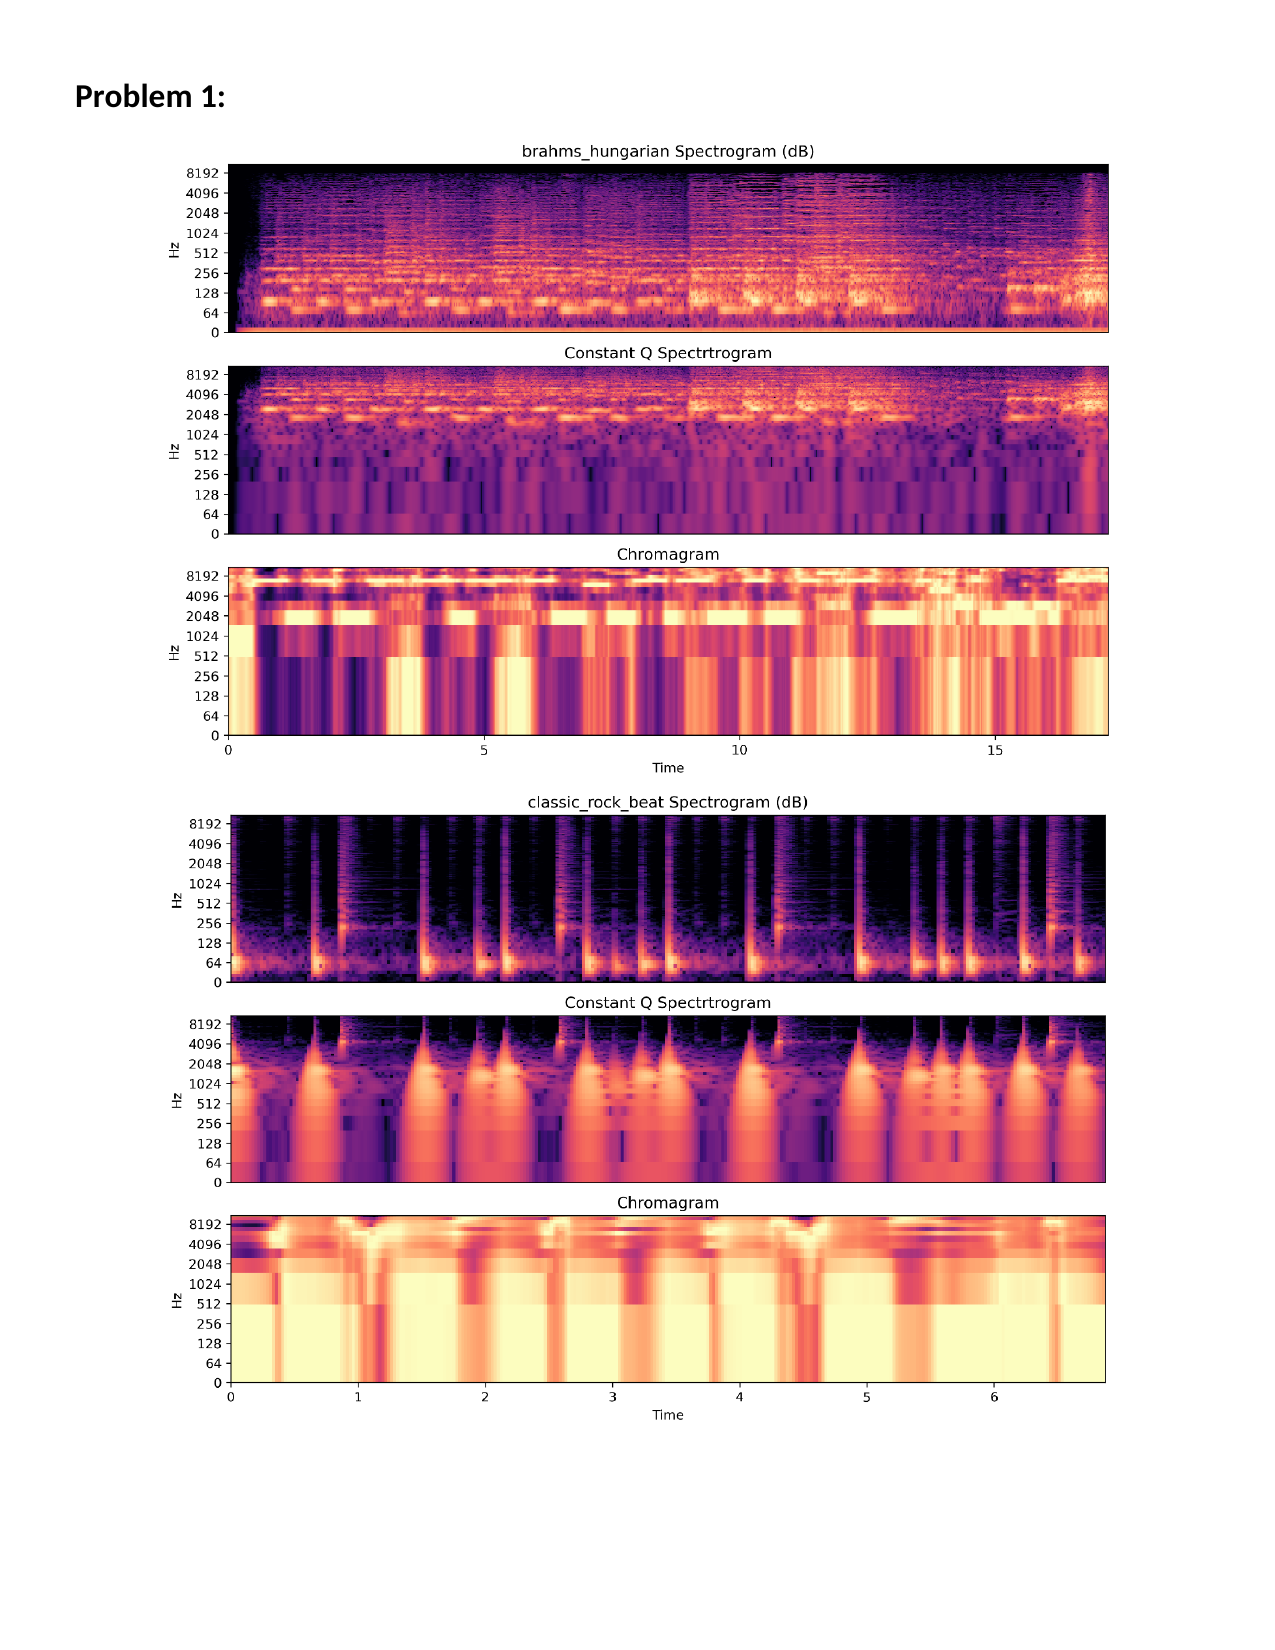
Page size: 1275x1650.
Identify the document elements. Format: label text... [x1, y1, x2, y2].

picture [158, 135, 1117, 784]
picture [161, 786, 1114, 1431]
text Problem 1: [75, 75, 1200, 116]
